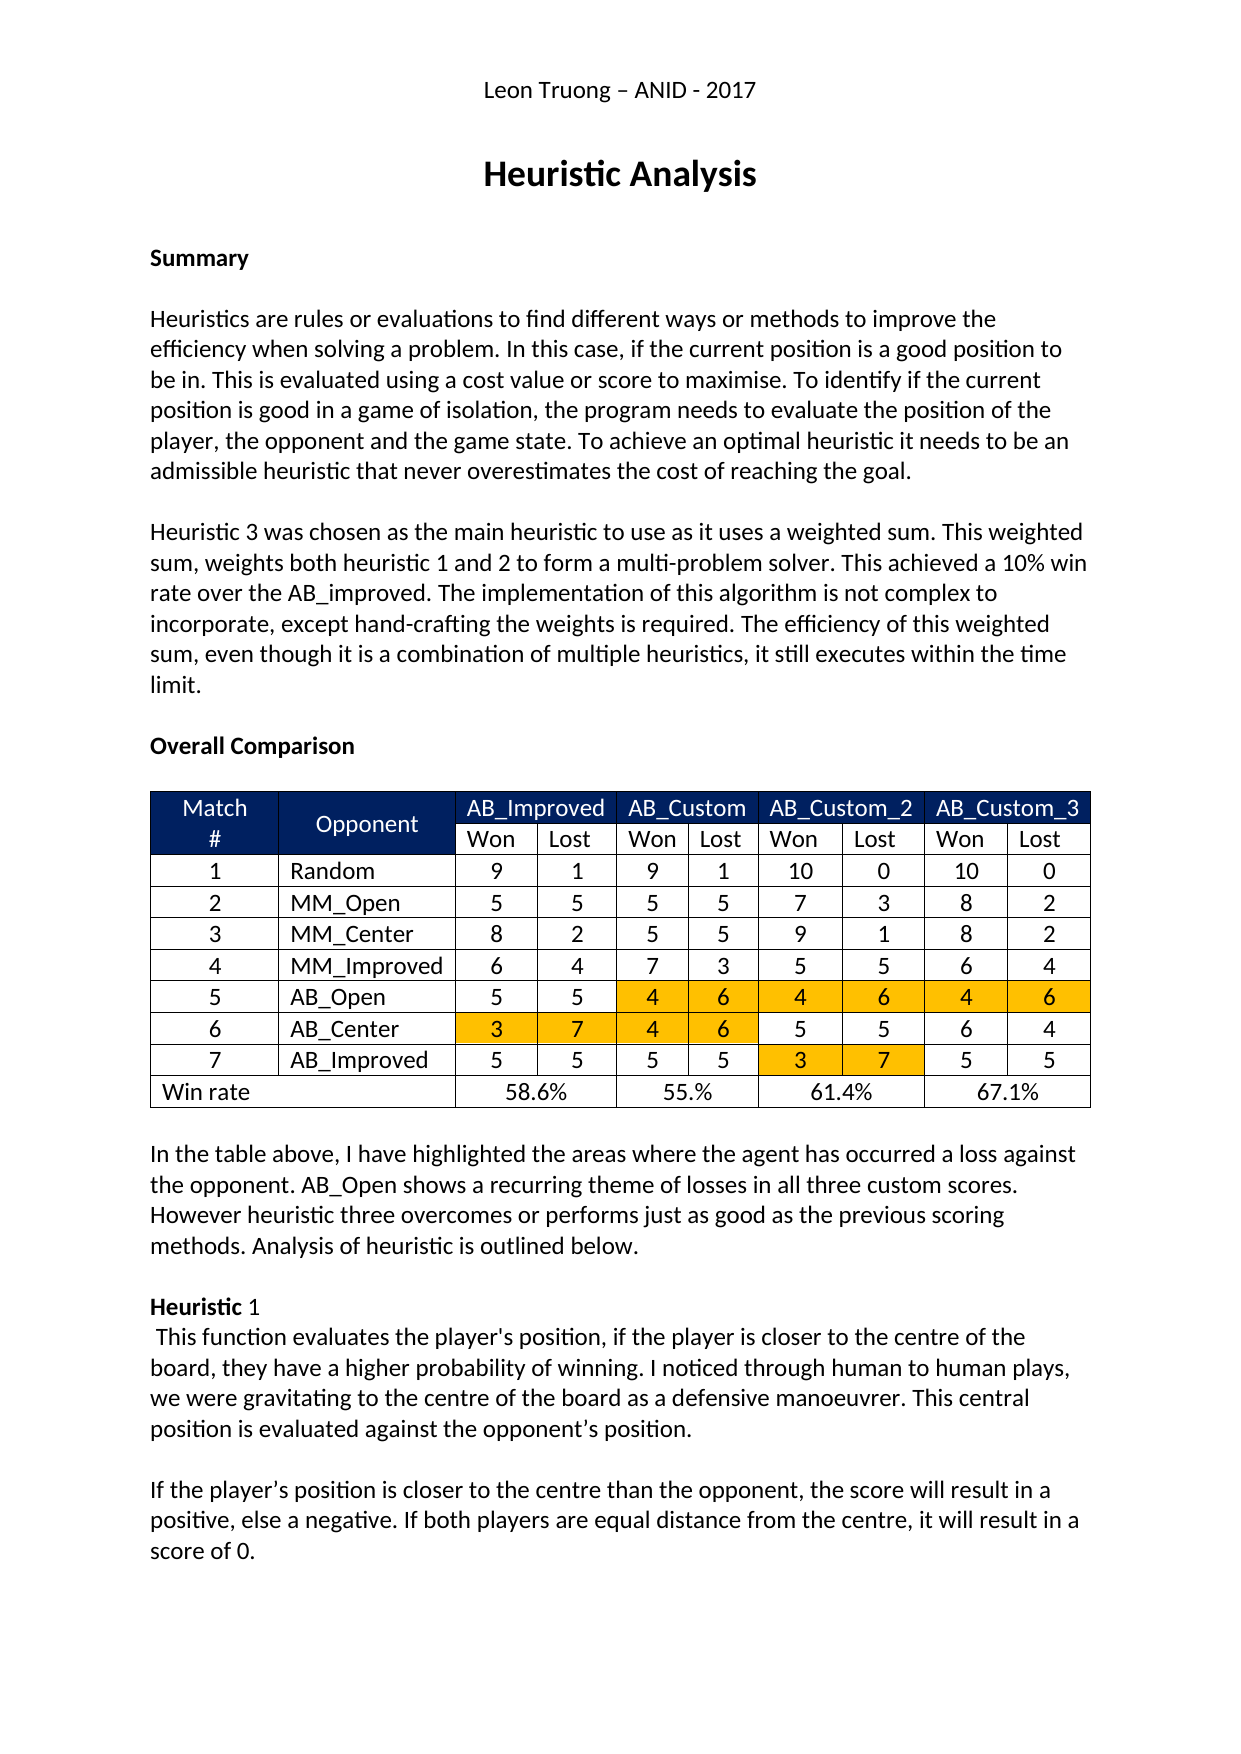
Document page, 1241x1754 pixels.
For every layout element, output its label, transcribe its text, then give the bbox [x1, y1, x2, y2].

table_cell 4 [925, 981, 1007, 1012]
table_cell Lost [689, 824, 758, 854]
table_cell 5 [689, 918, 758, 949]
table_cell 6 [925, 1013, 1007, 1043]
table_header Opponent [279, 792, 455, 854]
table_header AB_Improved [456, 792, 616, 823]
table_cell 9 [759, 918, 842, 949]
table_cell 4 [759, 981, 842, 1012]
table_cell 10 [759, 855, 842, 886]
table_cell MM_Improved [279, 950, 455, 980]
table_cell 58.6% [456, 1076, 616, 1107]
table_cell 8 [925, 887, 1007, 917]
table_cell Win rate [151, 1076, 455, 1107]
text Heuristics are rules or evaluations to find different ways or methods to improve the efficiency when solving a problem. In this case, if the current position is a good position to be in. This is evaluated using a cost value or score to maximise. To identify if the current position is good in a game of isolation, the program needs to evaluate the position of the player, the opponent and the game state. To achieve an optimal heuristic it needs to be an admissible heuristic that never overestimates the cost of reaching the goal. [150, 303, 1090, 486]
table_cell 4 [151, 950, 278, 980]
table_cell 2 [538, 918, 616, 949]
table_cell 1 [538, 855, 616, 886]
table_cell 5 [538, 1045, 616, 1075]
table_cell 6 [925, 950, 1007, 980]
table_cell 6 [689, 1013, 758, 1043]
table_cell Won [759, 824, 842, 854]
table_cell 4 [538, 950, 616, 980]
table_cell 4 [617, 1013, 688, 1043]
table_cell 0 [843, 855, 924, 886]
table_cell 3 [843, 887, 924, 917]
table_cell 10 [925, 855, 1007, 886]
text This function evaluates the player's position, if the player is closer to the centre of the board, they have a higher probability of winning. I noticed through human to human plays, we were gravitating to the centre of the board as a defensive manoeuvrer. This central position is evaluated against the opponent’s position. [150, 1321, 1090, 1443]
table_cell 8 [456, 918, 537, 949]
table_cell AB_Open [279, 981, 455, 1012]
table_cell 5 [843, 950, 924, 980]
table_cell 61.4% [759, 1076, 924, 1107]
text Overall Comparison [150, 730, 1090, 761]
text Heuristic 3 was chosen as the main heuristic to use as it uses a weighted sum. This weighted sum, weights both heuristic 1 and 2 to form a multi-problem solver. This achieved a 10% win rate over the AB_improved. The implementation of this algorithm is not complex to incorporate, except hand-crafting the weights is required. The efficiency of this weighted sum, even though it is a combination of multiple heuristics, it still executes within the time limit. [150, 516, 1090, 699]
text Heuristic 1 [150, 1291, 1090, 1321]
table_cell 5 [456, 887, 537, 917]
table_cell 3 [151, 918, 278, 949]
table_cell 9 [617, 855, 688, 886]
table_cell Lost [538, 824, 616, 854]
table_cell 7 [843, 1045, 924, 1075]
table_cell 3 [759, 1045, 842, 1075]
table_cell AB_Improved [279, 1045, 455, 1075]
table_cell 3 [689, 950, 758, 980]
table_cell 5 [1008, 1045, 1090, 1075]
table_cell 2 [1008, 918, 1090, 949]
table_cell 1 [843, 918, 924, 949]
table_cell Won [617, 824, 688, 854]
table_cell 5 [759, 950, 842, 980]
text Heuristic Analysis [150, 150, 1090, 196]
table_header AB_Custom_2 [759, 792, 924, 823]
table_cell 1 [151, 855, 278, 886]
table_cell 67.1% [925, 1076, 1090, 1107]
table_cell Lost [1008, 824, 1090, 854]
table_cell Random [279, 855, 455, 886]
table_header Match # [151, 792, 278, 854]
table_cell 6 [689, 981, 758, 1012]
table_cell 5 [151, 981, 278, 1012]
table_cell 55.% [617, 1076, 758, 1107]
table_cell MM_Open [279, 887, 455, 917]
table_cell 7 [617, 950, 688, 980]
table_cell 5 [925, 1045, 1007, 1075]
table_cell 2 [1008, 887, 1090, 917]
table_cell 4 [1008, 950, 1090, 980]
text Summary [150, 242, 1090, 272]
table_cell 5 [617, 918, 688, 949]
table_header AB_Custom_3 [925, 792, 1090, 823]
table_cell 0 [1008, 855, 1090, 886]
table_cell 4 [617, 981, 688, 1012]
table_cell 7 [759, 887, 842, 917]
table_cell 5 [689, 1045, 758, 1075]
table_cell 9 [456, 855, 537, 886]
table_cell 5 [538, 887, 616, 917]
table_cell 8 [925, 918, 1007, 949]
table_cell 6 [843, 981, 924, 1012]
table_cell Won [925, 824, 1007, 854]
text If the player’s position is closer to the centre than the opponent, the score will result in a positive, else a negative. If both players are equal distance from the centre, it will result in a score of 0. [150, 1474, 1090, 1566]
table_cell 1 [689, 855, 758, 886]
table_header AB_Custom [617, 792, 758, 823]
table_cell 2 [151, 887, 278, 917]
table_cell 5 [759, 1013, 842, 1043]
table_cell 5 [456, 981, 537, 1012]
table_cell 5 [456, 1045, 537, 1075]
table_cell Lost [843, 824, 924, 854]
table_cell 6 [151, 1013, 278, 1043]
table_cell 4 [1008, 1013, 1090, 1043]
table_cell AB_Center [279, 1013, 455, 1043]
table_cell Won [456, 824, 537, 854]
table_cell 6 [1008, 981, 1090, 1012]
table_cell 3 [456, 1013, 537, 1043]
text In the table above, I have highlighted the areas where the agent has occurred a loss against the opponent. AB_Open shows a recurring theme of losses in all three custom scores. However heuristic three overcomes or performs just as good as the previous scoring methods. Analysis of heuristic is outlined below. [150, 1138, 1090, 1260]
table_cell 7 [151, 1045, 278, 1075]
table_cell 7 [538, 1013, 616, 1043]
table_cell 5 [843, 1013, 924, 1043]
table_cell 5 [617, 887, 688, 917]
table_cell 5 [689, 887, 758, 917]
table_cell 5 [538, 981, 616, 1012]
table_cell 6 [456, 950, 537, 980]
table_cell 5 [617, 1045, 688, 1075]
table_cell MM_Center [279, 918, 455, 949]
